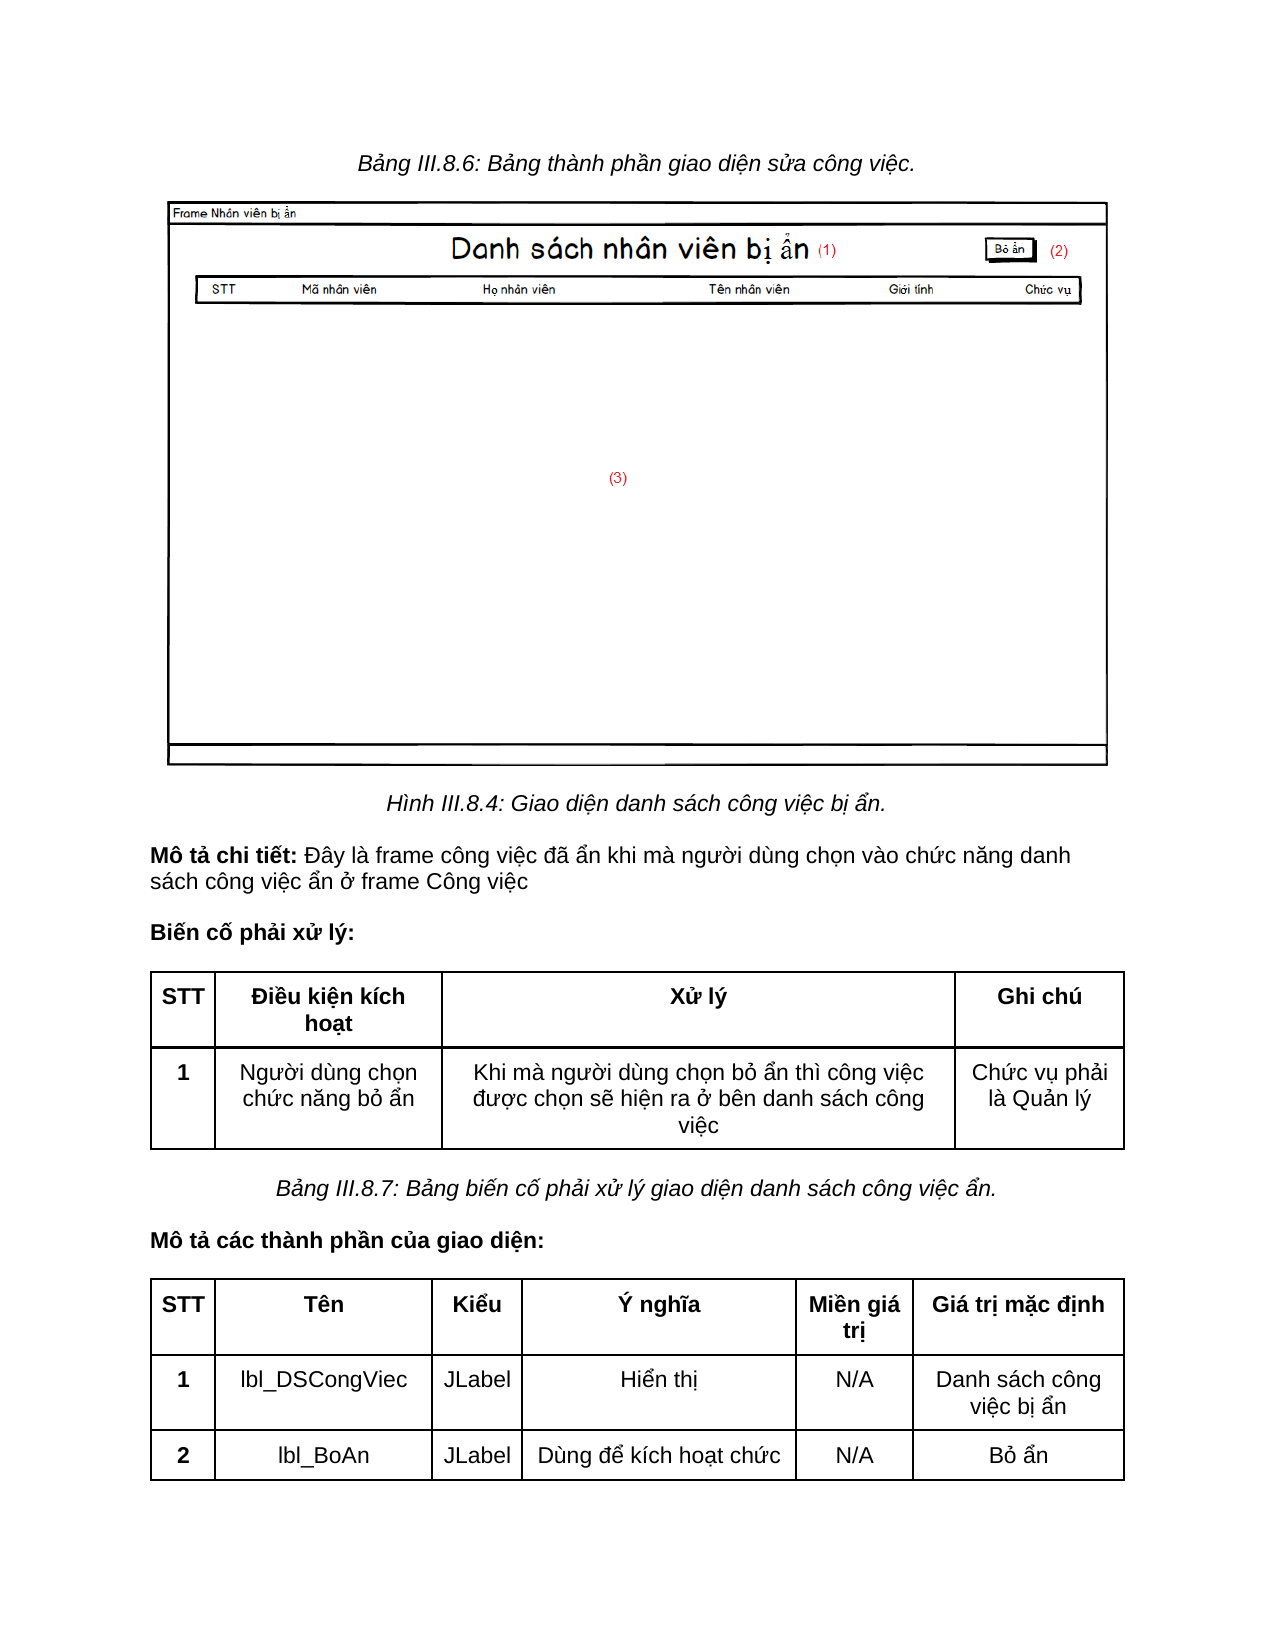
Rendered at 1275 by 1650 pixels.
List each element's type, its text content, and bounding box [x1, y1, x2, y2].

table_cell Người dùng chọn chức năng bỏ ẩn [216, 1049, 441, 1148]
picture [167, 201, 1108, 766]
table_header Kiểu [433, 1280, 521, 1354]
text Mô tả chi tiết: Đây là frame công việc đã ẩn khi mà người dùng chọn vào chức năng danh sách công việc ẩn ở frame Công việc [150, 842, 1125, 894]
text Hình III.8.4: Giao diện danh sách công việc bị ẩn. [150, 790, 1125, 817]
text Bảng III.8.7: Bảng biến cố phải xử lý giao diện danh sách công việc ẩn. [150, 1175, 1125, 1202]
text Mô tả các thành phần của giao diện: [150, 1227, 1125, 1253]
table_cell lbl_DSCongViec [216, 1356, 431, 1429]
table_cell Dùng để kích hoạt chức năng bỏ ẩn [523, 1431, 795, 1479]
table_header Tên [216, 1280, 431, 1354]
table_header Điều kiện kích hoạt [216, 973, 441, 1046]
table_cell Danh sách công việc bị ẩn [914, 1356, 1123, 1429]
table_cell 1 [152, 1356, 214, 1429]
table_cell lbl_BoAn [216, 1431, 431, 1479]
table_cell 1 [152, 1049, 214, 1148]
table_cell Hiển thị [523, 1356, 795, 1429]
table_cell JLabel [433, 1356, 521, 1429]
table_header Miền giá trị [797, 1280, 912, 1354]
table_header STT [152, 1280, 214, 1354]
table_cell Khi mà người dùng chọn bỏ ẩn thì công việc được chọn sẽ hiện ra ở bên danh sách công việc [443, 1049, 954, 1148]
text Bảng III.8.6: Bảng thành phần giao diện sửa công việc. [150, 150, 1125, 176]
table_header Ghi chú [956, 973, 1123, 1046]
table_header Ý nghĩa [523, 1280, 795, 1354]
table_cell Chức vụ phải là Quản lý [956, 1049, 1123, 1148]
table_header Giá trị mặc định [914, 1280, 1123, 1354]
table_cell JLabel [433, 1431, 521, 1479]
table_cell 2 [152, 1431, 214, 1479]
table_header STT [152, 973, 214, 1046]
text Biến cố phải xử lý: [150, 919, 1125, 946]
table_header Xử lý [443, 973, 954, 1046]
table_cell Bỏ ẩn [914, 1431, 1123, 1479]
table_cell N/A [797, 1431, 912, 1479]
table_cell N/A [797, 1356, 912, 1429]
